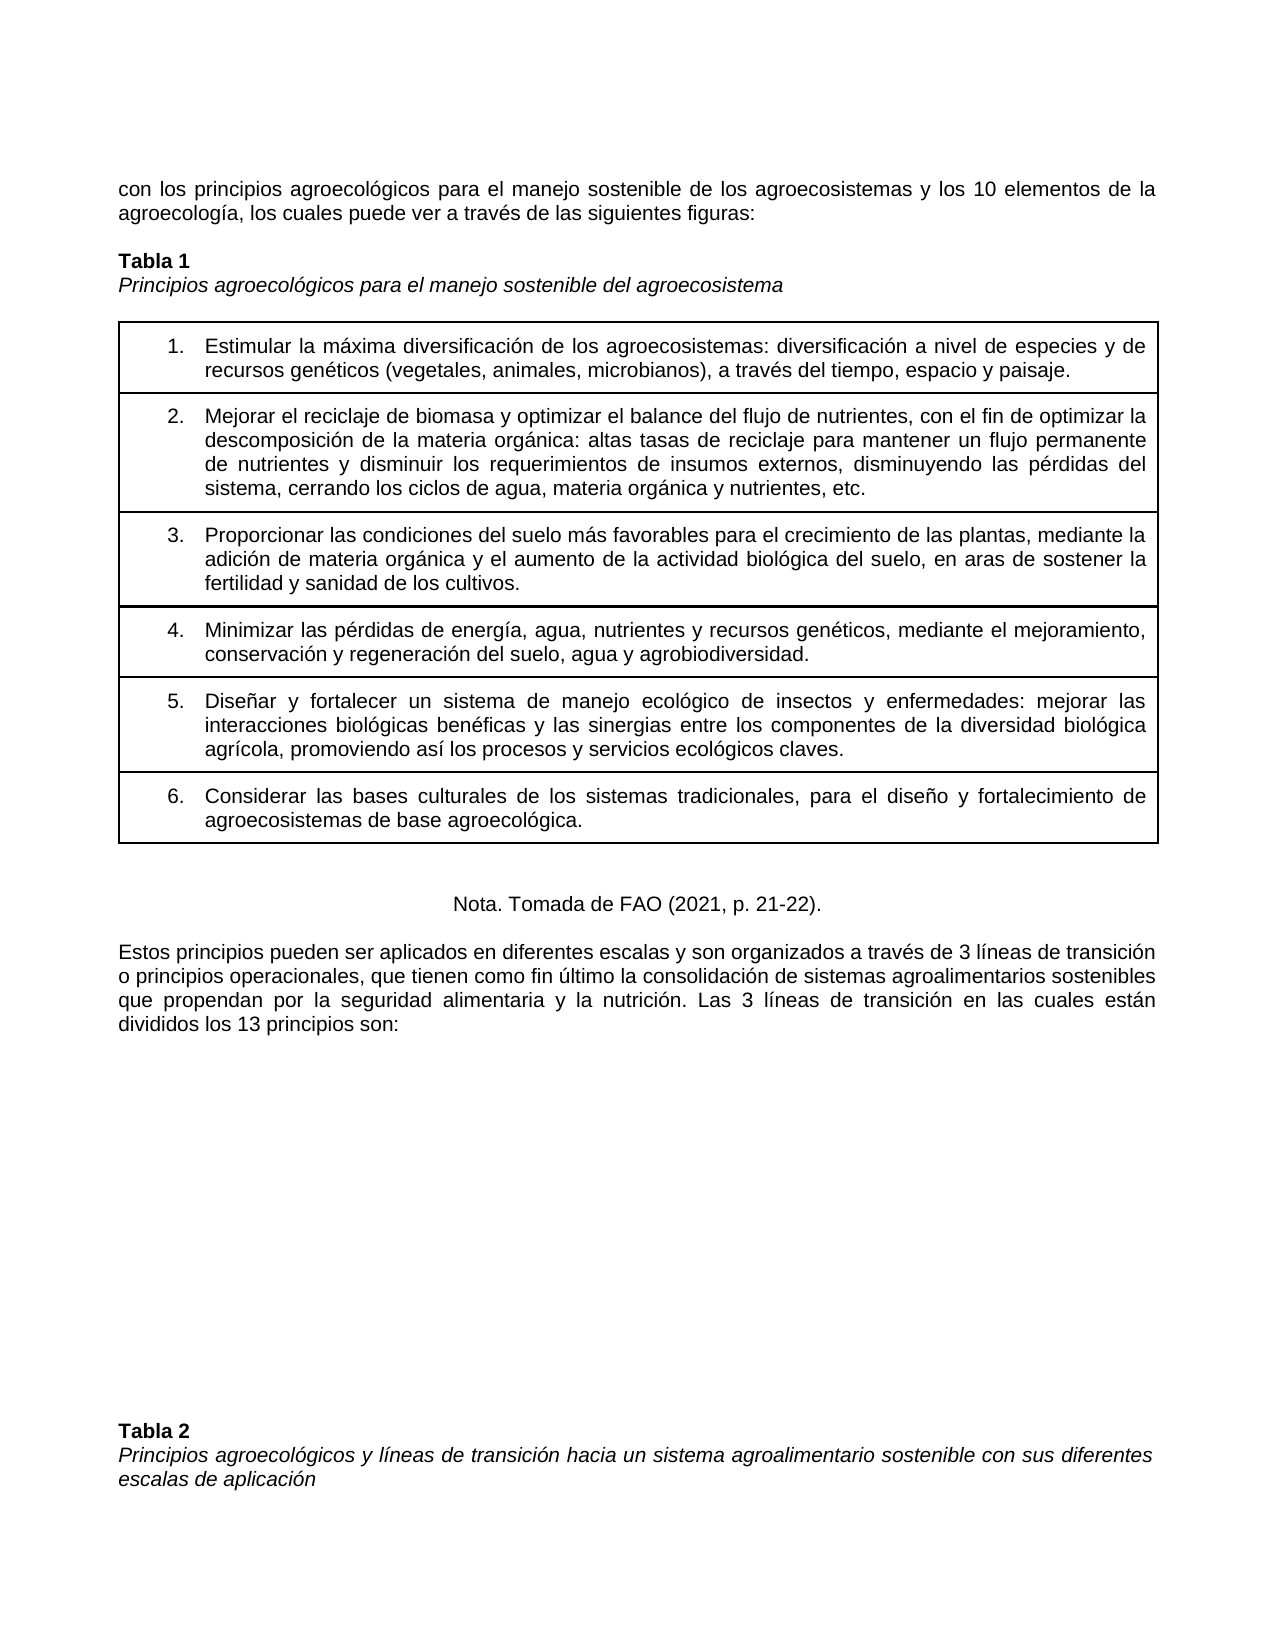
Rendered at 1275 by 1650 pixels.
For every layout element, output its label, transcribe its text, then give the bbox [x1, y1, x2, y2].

table_header Estimular la máxima diversificación de los agroecosistemas: diversificación a nivel de especies y de recursos genéticos (vegetales, animales, microbianos), a través del tiempo, espacio y paisaje. [120, 323, 1157, 392]
text Tabla 1 [118, 249, 1157, 273]
table_cell Proporcionar las condiciones del suelo más favorables para el crecimiento de las plantas, mediante la adición de materia orgánica y el aumento de la actividad biológica del suelo, en aras de sostener la fertilidad y sanidad de los cultivos. [120, 513, 1157, 605]
table_cell Diseñar y fortalecer un sistema de manejo ecológico de insectos y enfermedades: mejorar las interacciones biológicas benéficas y las sinergias entre los componentes de la diversidad biológica agrícola, promoviendo así los procesos y servicios ecológicos claves. [120, 678, 1157, 771]
text Principios agroecológicos y líneas de transición hacia un sistema agroalimentario sostenible con sus diferentes escalas de aplicación [118, 1443, 1157, 1491]
table_cell Mejorar el reciclaje de biomasa y optimizar el balance del flujo de nutrientes, con el fin de optimizar la descomposición de la materia orgánica: altas tasas de reciclaje para mantener un flujo permanente de nutrientes y disminuir los requerimientos de insumos externos, disminuyendo las pérdidas del sistema, cerrando los ciclos de agua, materia orgánica y nutrientes, etc. [120, 394, 1157, 511]
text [118, 177, 1157, 225]
text Tabla 2 [118, 1419, 1157, 1443]
table_cell Considerar las bases culturales de los sistemas tradicionales, para el diseño y fortalecimiento de agroecosistemas de base agroecológica. [120, 773, 1157, 842]
text Estos principios pueden ser aplicados en diferentes escalas y son organizados a través de 3 líneas de transición o principios operacionales, que tienen como fin último la consolidación de sistemas agroalimentarios sostenibles que propendan por la seguridad alimentaria y la nutrición. Las 3 líneas de transición en las cuales están divididos los 13 principios son: [118, 940, 1157, 1036]
text Principios agroecológicos para el manejo sostenible del agroecosistema [118, 273, 1157, 297]
table_cell Minimizar las pérdidas de energía, agua, nutrientes y recursos genéticos, mediante el mejoramiento, conservación y regeneración del suelo, agua y agrobiodiversidad. [120, 608, 1157, 676]
text Nota. Tomada de FAO (2021, p. 21-22). [118, 892, 1157, 916]
